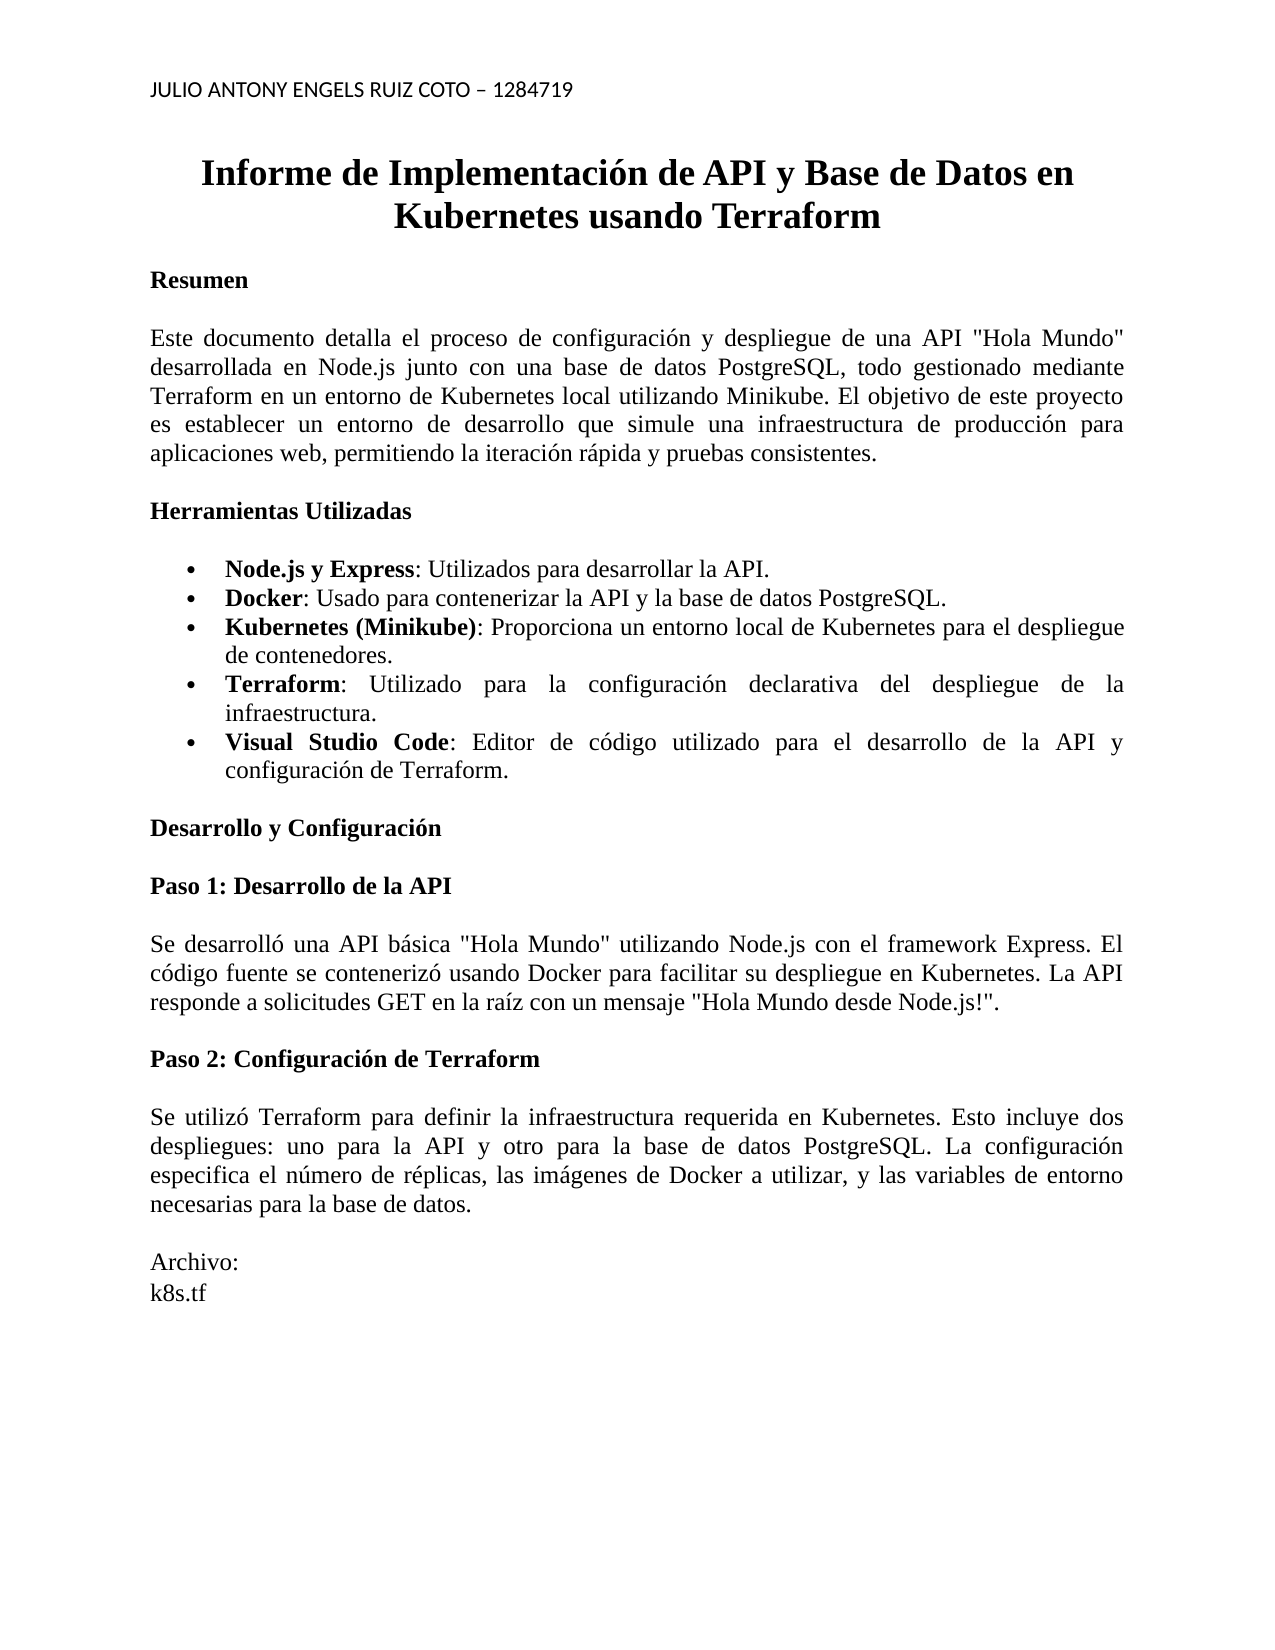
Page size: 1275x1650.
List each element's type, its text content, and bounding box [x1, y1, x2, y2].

text Se desarrolló una API básica "Hola Mundo" utilizando Node.js con el framework Express. El código fuente se contenerizó usando Docker para facilitar su despliegue en Kubernetes. La API responde a solicitudes GET en la raíz con un mensaje "Hola Mundo desde Node.js!". [150, 929, 1125, 1015]
text Se utilizó Terraform para definir la infraestructura requerida en Kubernetes. Esto incluye dos despliegues: uno para la API y otro para la base de datos PostgreSQL. La configuración especifica el número de réplicas, las imágenes de Docker a utilizar, y las variables de entorno necesarias para la base de datos. [150, 1102, 1125, 1217]
list Visual Studio Code: Editor de código utilizado para el desarrollo de la API y configuración de Terraform. [187, 727, 1125, 784]
text Resumen [150, 265, 1125, 294]
text Herramientas Utilizadas [150, 496, 1125, 525]
text Desarrollo y Configuración [150, 813, 1125, 842]
text Este documento detalla el proceso de configuración y despliegue de una API "Hola Mundo" desarrollada en Node.js junto con una base de datos PostgreSQL, todo gestionado mediante Terraform en un entorno de Kubernetes local utilizando Minikube. El objetivo de este proyecto es establecer un entorno de desarrollo que simule una infraestructura de producción para aplicaciones web, permitiendo la iteración rápida y pruebas consistentes. [150, 323, 1125, 467]
text Archivo: k8s.tf [150, 1247, 1125, 1337]
list Terraform: Utilizado para la configuración declarativa del despliegue de la infraestructura. [187, 669, 1125, 727]
text Paso 1: Desarrollo de la API [150, 871, 1125, 900]
list Docker: Usado para contenerizar la API y la base de datos PostgreSQL. [187, 583, 1125, 612]
list Node.js y Express: Utilizados para desarrollar la API. [187, 554, 1125, 583]
text Informe de Implementación de API y Base de Datos en Kubernetes usando Terraform [150, 150, 1125, 236]
list Kubernetes (Minikube): Proporciona un entorno local de Kubernetes para el despliegue de contenedores. [187, 612, 1125, 669]
text Paso 2: Configuración de Terraform [150, 1044, 1125, 1073]
